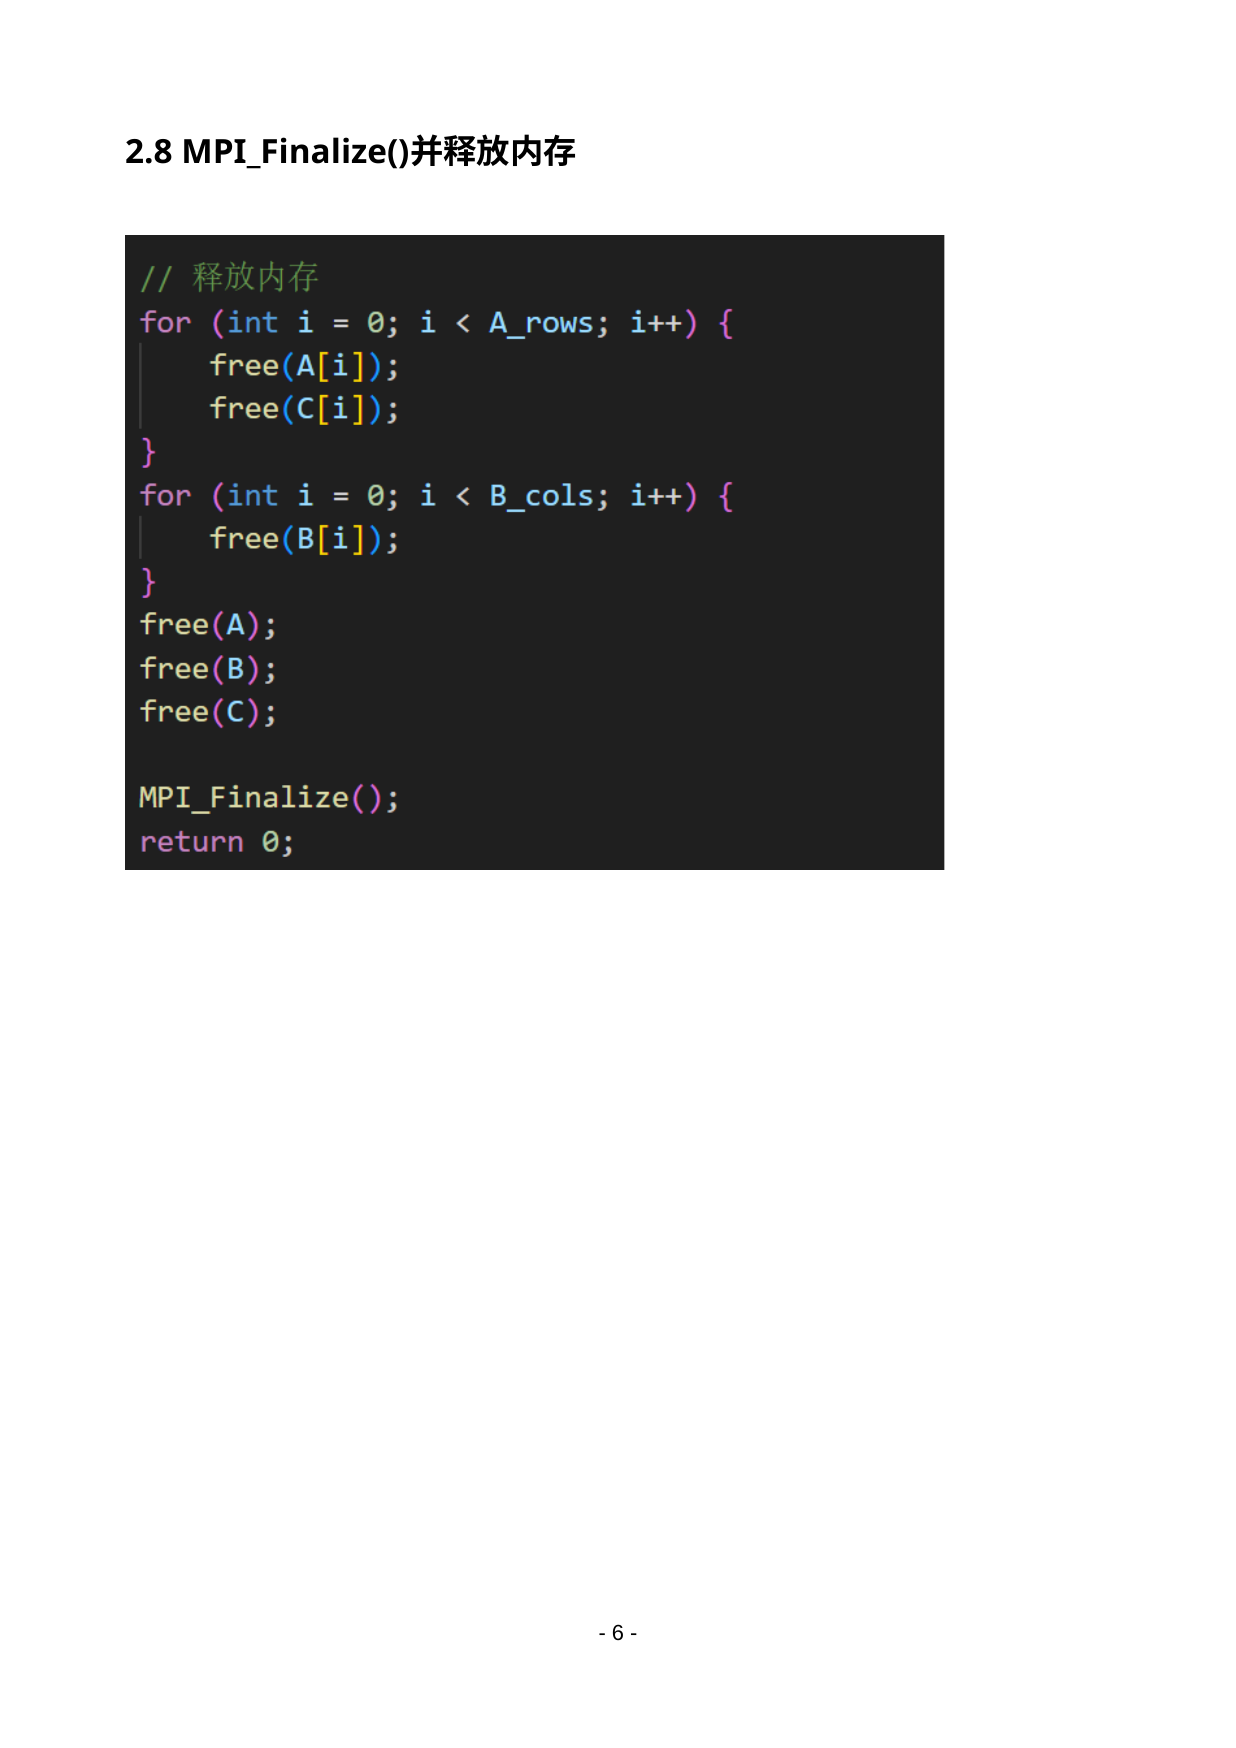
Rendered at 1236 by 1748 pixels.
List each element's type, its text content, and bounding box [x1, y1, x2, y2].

subtitle 2.8 MPI_Finalize()并释放内存 [125, 125, 1110, 173]
picture [125, 235, 945, 870]
